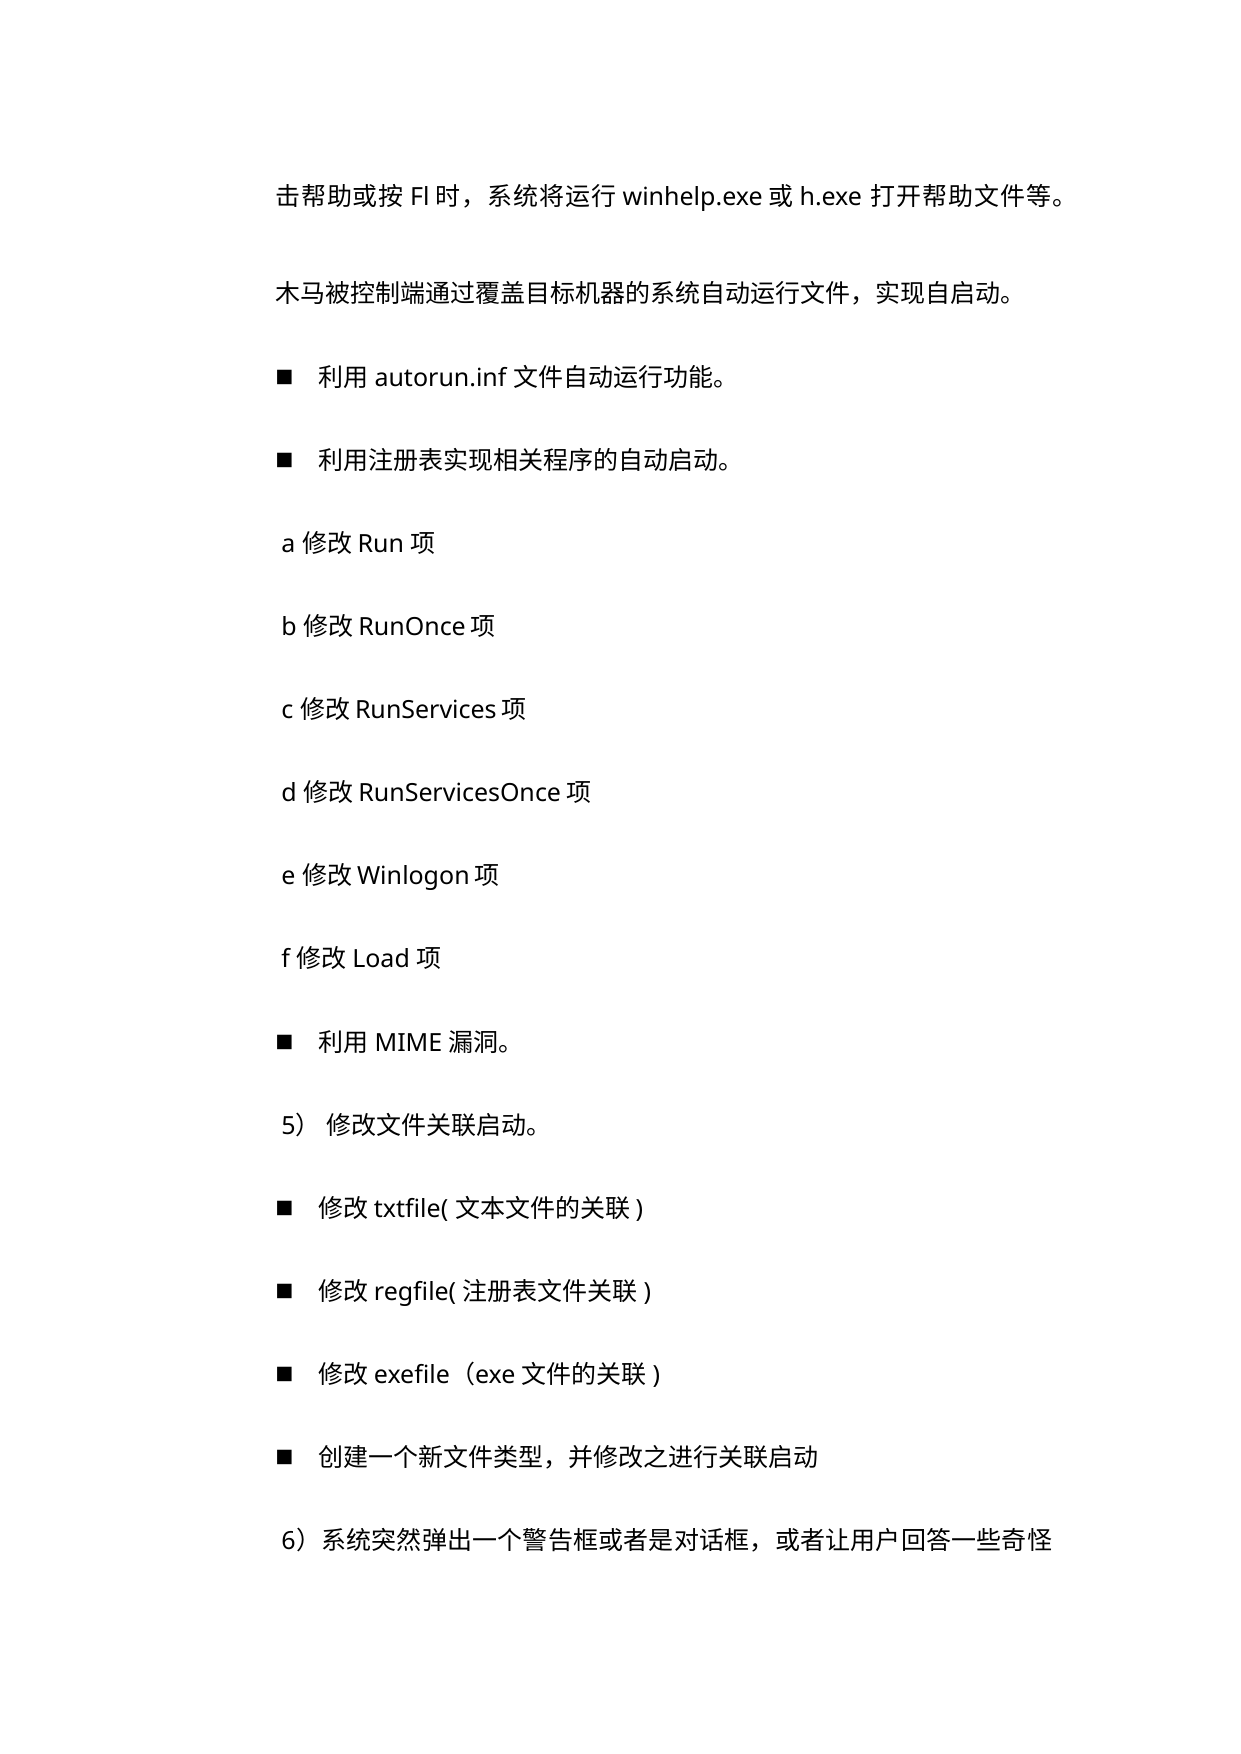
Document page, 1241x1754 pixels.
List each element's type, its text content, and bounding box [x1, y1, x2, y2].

list 利用 autorun.inf 文件自动运行功能。 [275, 343, 1053, 408]
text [231, 1506, 1053, 1571]
text e 修改Winlogon项 [231, 841, 1053, 906]
list 修改regfile( 注册表文件关联 ) [275, 1257, 1053, 1322]
list 利用 MIME 漏洞。 [275, 1008, 1053, 1073]
list 修改txtfile( 文本文件的关联 ) [275, 1174, 1053, 1239]
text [275, 162, 1053, 324]
text 5） 修改文件关联启动。 [231, 1091, 1053, 1156]
text c 修改RunServices项 [231, 675, 1053, 740]
list 修改exefile（exe 文件的关联 ) [275, 1340, 1053, 1405]
text a 修改 Run 项 [231, 509, 1053, 574]
list 创建一个新文件类型，并修改之进行关联启动 [275, 1423, 1053, 1488]
text d 修改RunServicesOnce项 [231, 758, 1053, 823]
text f 修改 Load 项 [231, 924, 1053, 989]
text b 修改RunOnce项 [231, 592, 1053, 657]
list 利用注册表实现相关程序的自动启动。 [275, 426, 1053, 491]
